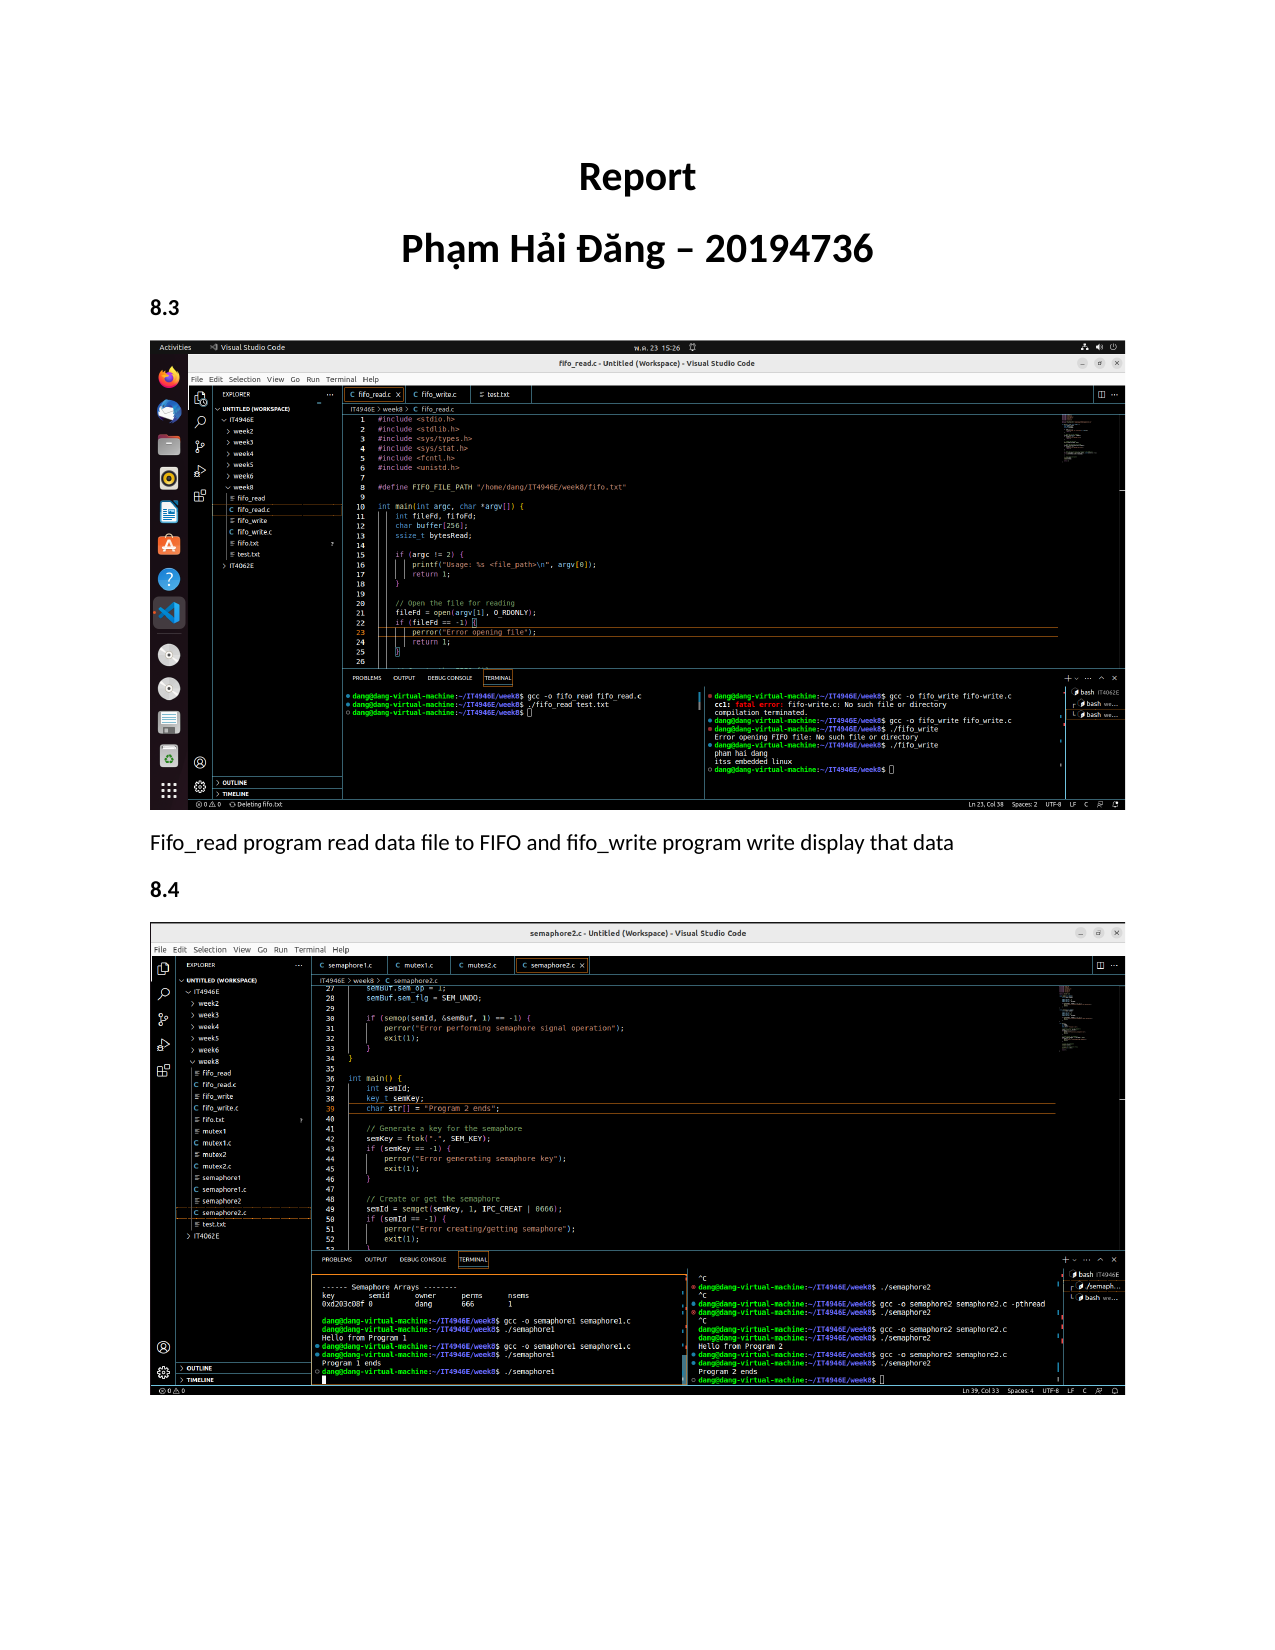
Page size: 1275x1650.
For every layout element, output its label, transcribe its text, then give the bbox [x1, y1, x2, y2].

text Phạm Hải Đăng – 20194736 [150, 222, 1125, 272]
picture [150, 340, 1125, 810]
text Fifo_read program read data file to FIFO and fifo_write program write display that data [150, 828, 1125, 857]
text 8.4 [150, 875, 1125, 903]
text 8.3 [150, 293, 1125, 321]
picture [150, 922, 1125, 1395]
text Report [150, 150, 1125, 201]
